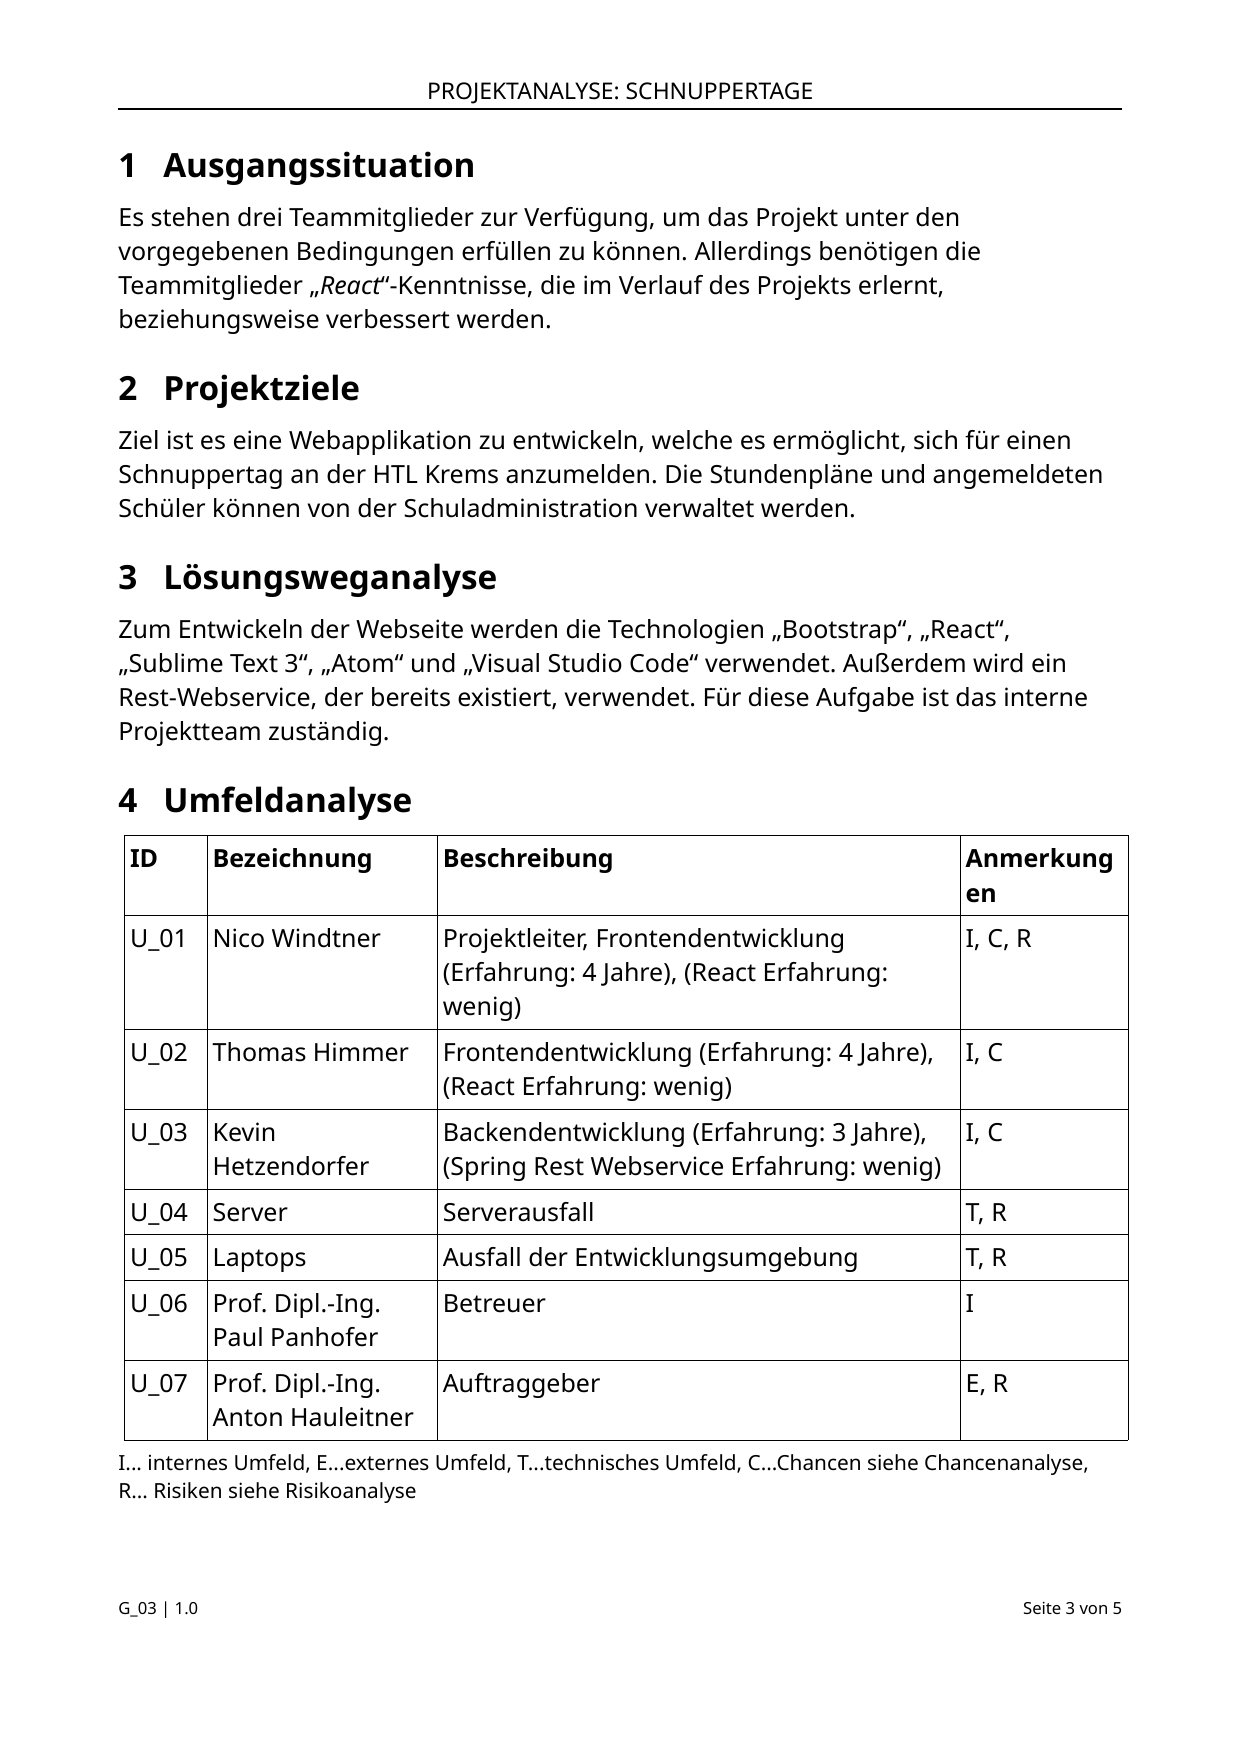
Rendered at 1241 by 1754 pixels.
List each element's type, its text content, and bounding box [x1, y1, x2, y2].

table_header Bezeichnung [208, 836, 437, 915]
table_cell U_02 [125, 1030, 207, 1109]
table_header ID [125, 836, 207, 915]
table_cell Prof. Dipl.-Ing. Paul Panhofer [208, 1281, 437, 1360]
table_cell I, C [961, 1110, 1128, 1188]
subtitle Projektziele [118, 365, 1122, 410]
subtitle Lösungsweganalyse [118, 554, 1122, 599]
table_cell Frontendentwicklung (Erfahrung: 4 Jahre), (React Erfahrung: wenig) [438, 1030, 960, 1109]
table_cell U_03 [125, 1110, 207, 1188]
subtitle Ausgangssituation [118, 141, 1122, 187]
table_cell Nico Windtner [208, 916, 437, 1029]
table_cell Serverausfall [438, 1190, 960, 1234]
subtitle Umfeldanalyse [118, 777, 1122, 823]
table_cell T, R [961, 1190, 1128, 1234]
table_header Anmerkungen [961, 836, 1128, 915]
table_cell Betreuer [438, 1281, 960, 1360]
table_cell Ausfall der Entwicklungsumgebung [438, 1235, 960, 1280]
text Ziel ist es eine Webapplikation zu entwickeln, welche es ermöglicht, sich für einen Schnuppertag an der HTL Krems anzumelden. Die Stundenpläne und angemeldeten Schüler können von der Schuladministration verwaltet werden. [118, 423, 1122, 525]
table_cell E, R [961, 1361, 1128, 1439]
table_cell Thomas Himmer [208, 1030, 437, 1109]
table_cell I [961, 1281, 1128, 1360]
text Es stehen drei Teammitglieder zur Verfügung, um das Projekt unter den vorgegebenen Bedingungen erfüllen zu können. Allerdings benötigen die Teammitglieder „React“-Kenntnisse, die im Verlauf des Projekts erlernt, beziehungsweise verbessert werden. [118, 199, 1122, 336]
table_cell I, C [961, 1030, 1128, 1109]
table_cell U_04 [125, 1190, 207, 1234]
table_cell Kevin Hetzendorfer [208, 1110, 437, 1188]
table_header Beschreibung [438, 836, 960, 915]
text Zum Entwickeln der Webseite werden die Technologien „Bootstrap“, „React“, „Sublime Text 3“, „Atom“ und „Visual Studio Code“ verwendet. Außerdem wird ein Rest-Webservice, der bereits existiert, verwendet. Für diese Aufgabe ist das interne Projektteam zuständig. [118, 612, 1122, 748]
table_cell U_05 [125, 1235, 207, 1280]
table_cell Projektleiter, Frontendentwicklung (Erfahrung: 4 Jahre), (React Erfahrung: wenig) [438, 916, 960, 1029]
table_cell U_06 [125, 1281, 207, 1360]
table_cell U_07 [125, 1361, 207, 1439]
table_cell Backendentwicklung (Erfahrung: 3 Jahre), (Spring Rest Webservice Erfahrung: wenig) [438, 1110, 960, 1188]
table_cell Laptops [208, 1235, 437, 1280]
table_cell Auftraggeber [438, 1361, 960, 1439]
table_cell T, R [961, 1235, 1128, 1280]
table_cell I, C, R [961, 916, 1128, 1029]
table_cell Server [208, 1190, 437, 1234]
table_cell Prof. Dipl.-Ing. Anton Hauleitner [208, 1361, 437, 1439]
table_cell U_01 [125, 916, 207, 1029]
text I... internes Umfeld, E...externes Umfeld, T...technisches Umfeld, C...Chancen siehe Chancenanalyse, R... Risiken siehe Risikoanalyse [118, 1448, 1122, 1505]
